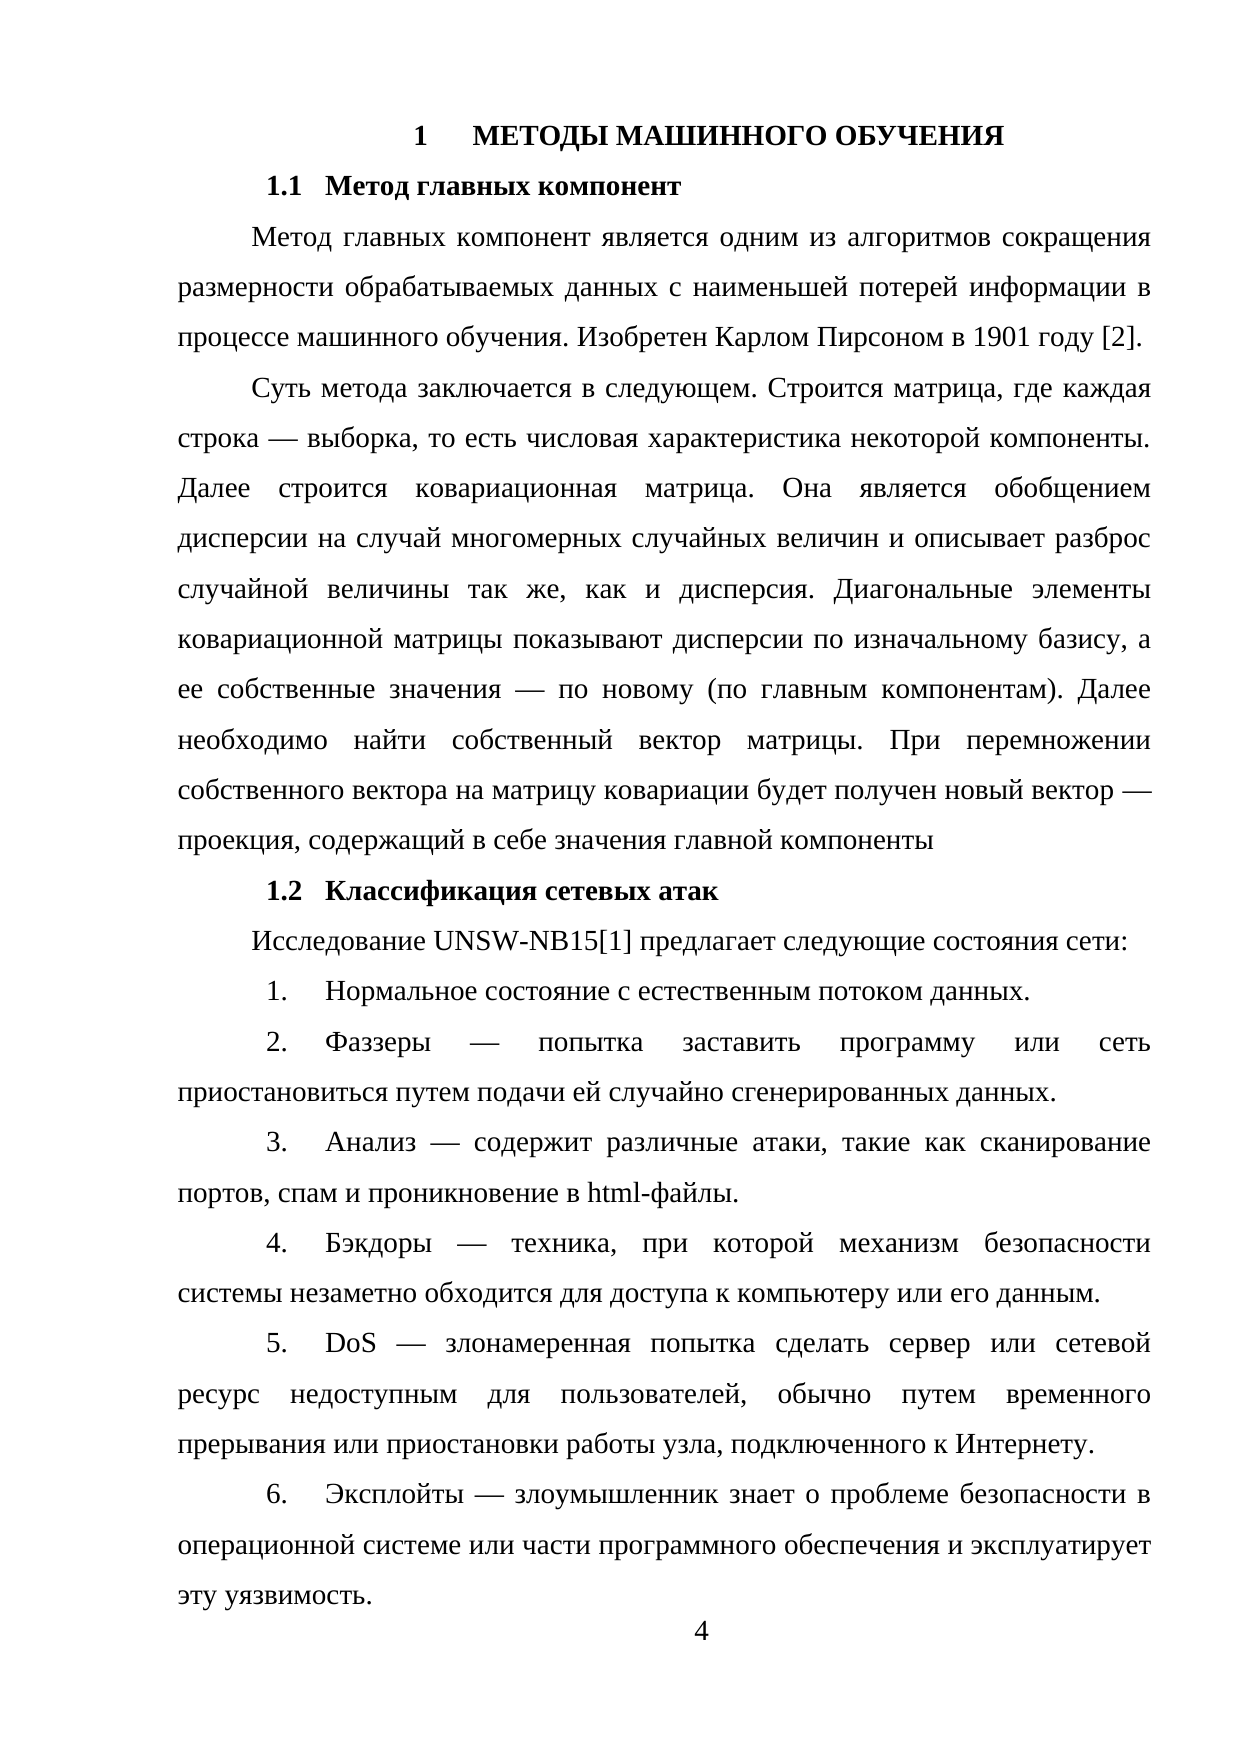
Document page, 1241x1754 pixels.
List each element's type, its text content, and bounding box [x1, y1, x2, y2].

text Метод главных компонент является одним из алгоритмов сокращения размерности обрабатываемых данных с наименьшей потерей информации в процессе машинного обучения. Изобретен Карлом Пирсоном в 1901 году [2]. [177, 219, 1152, 353]
text Бэкдоры ― техника, при которой механизм безопасности системы незаметно обходится для доступа к компьютеру или его данным. [177, 1225, 1152, 1309]
text Эксплойты ― злоумышленник знает о проблеме безопасности в операционной системе или части программного обеспечения и эксплуатирует эту уязвимость. [177, 1477, 1152, 1611]
text Исследование UNSW-NB15[1] предлагает следующие состояния сети: [177, 923, 1152, 957]
text DoS ― злонамеренная попытка сделать сервер или сетевой ресурс недоступным для пользователей, обычно путем временного прерывания или приостановки работы узла, подключенного к Интернету. [177, 1326, 1152, 1460]
text Анализ ― содержит различные атаки, такие как сканирование портов, спам и проникновение в html-файлы. [177, 1124, 1152, 1208]
text Суть метода заключается в следующем. Строится матрица, где каждая строка ― выборка, то есть числовая характеристика некоторой компоненты. Далее строится ковариационная матрица. Она является обобщением дисперсии на случай многомерных случайных величин и описывает разброс случайной величины так же, как и дисперсия. Диагональные элементы ковариационной матрицы показывают дисперсии по изначальному базису, а ее собственные значения ― по новому (по главным компонентам). Далее необходимо найти собственный вектор матрицы. При перемножении собственного вектора на матрицу ковариации будет получен новый вектор ― проекция, содержащий в себе значения главной компоненты [177, 370, 1152, 856]
subtitle Классификация сетевых атак [177, 873, 1152, 906]
text Фаззеры ― попытка заставить программу или сеть приостановиться путем подачи ей случайно сгенерированных данных. [177, 1024, 1152, 1108]
subtitle Методы машинного обучения [177, 118, 1152, 152]
text Нормальное состояние с естественным потоком данных. [177, 973, 1152, 1007]
subtitle Метод главных компонент [177, 168, 1152, 202]
